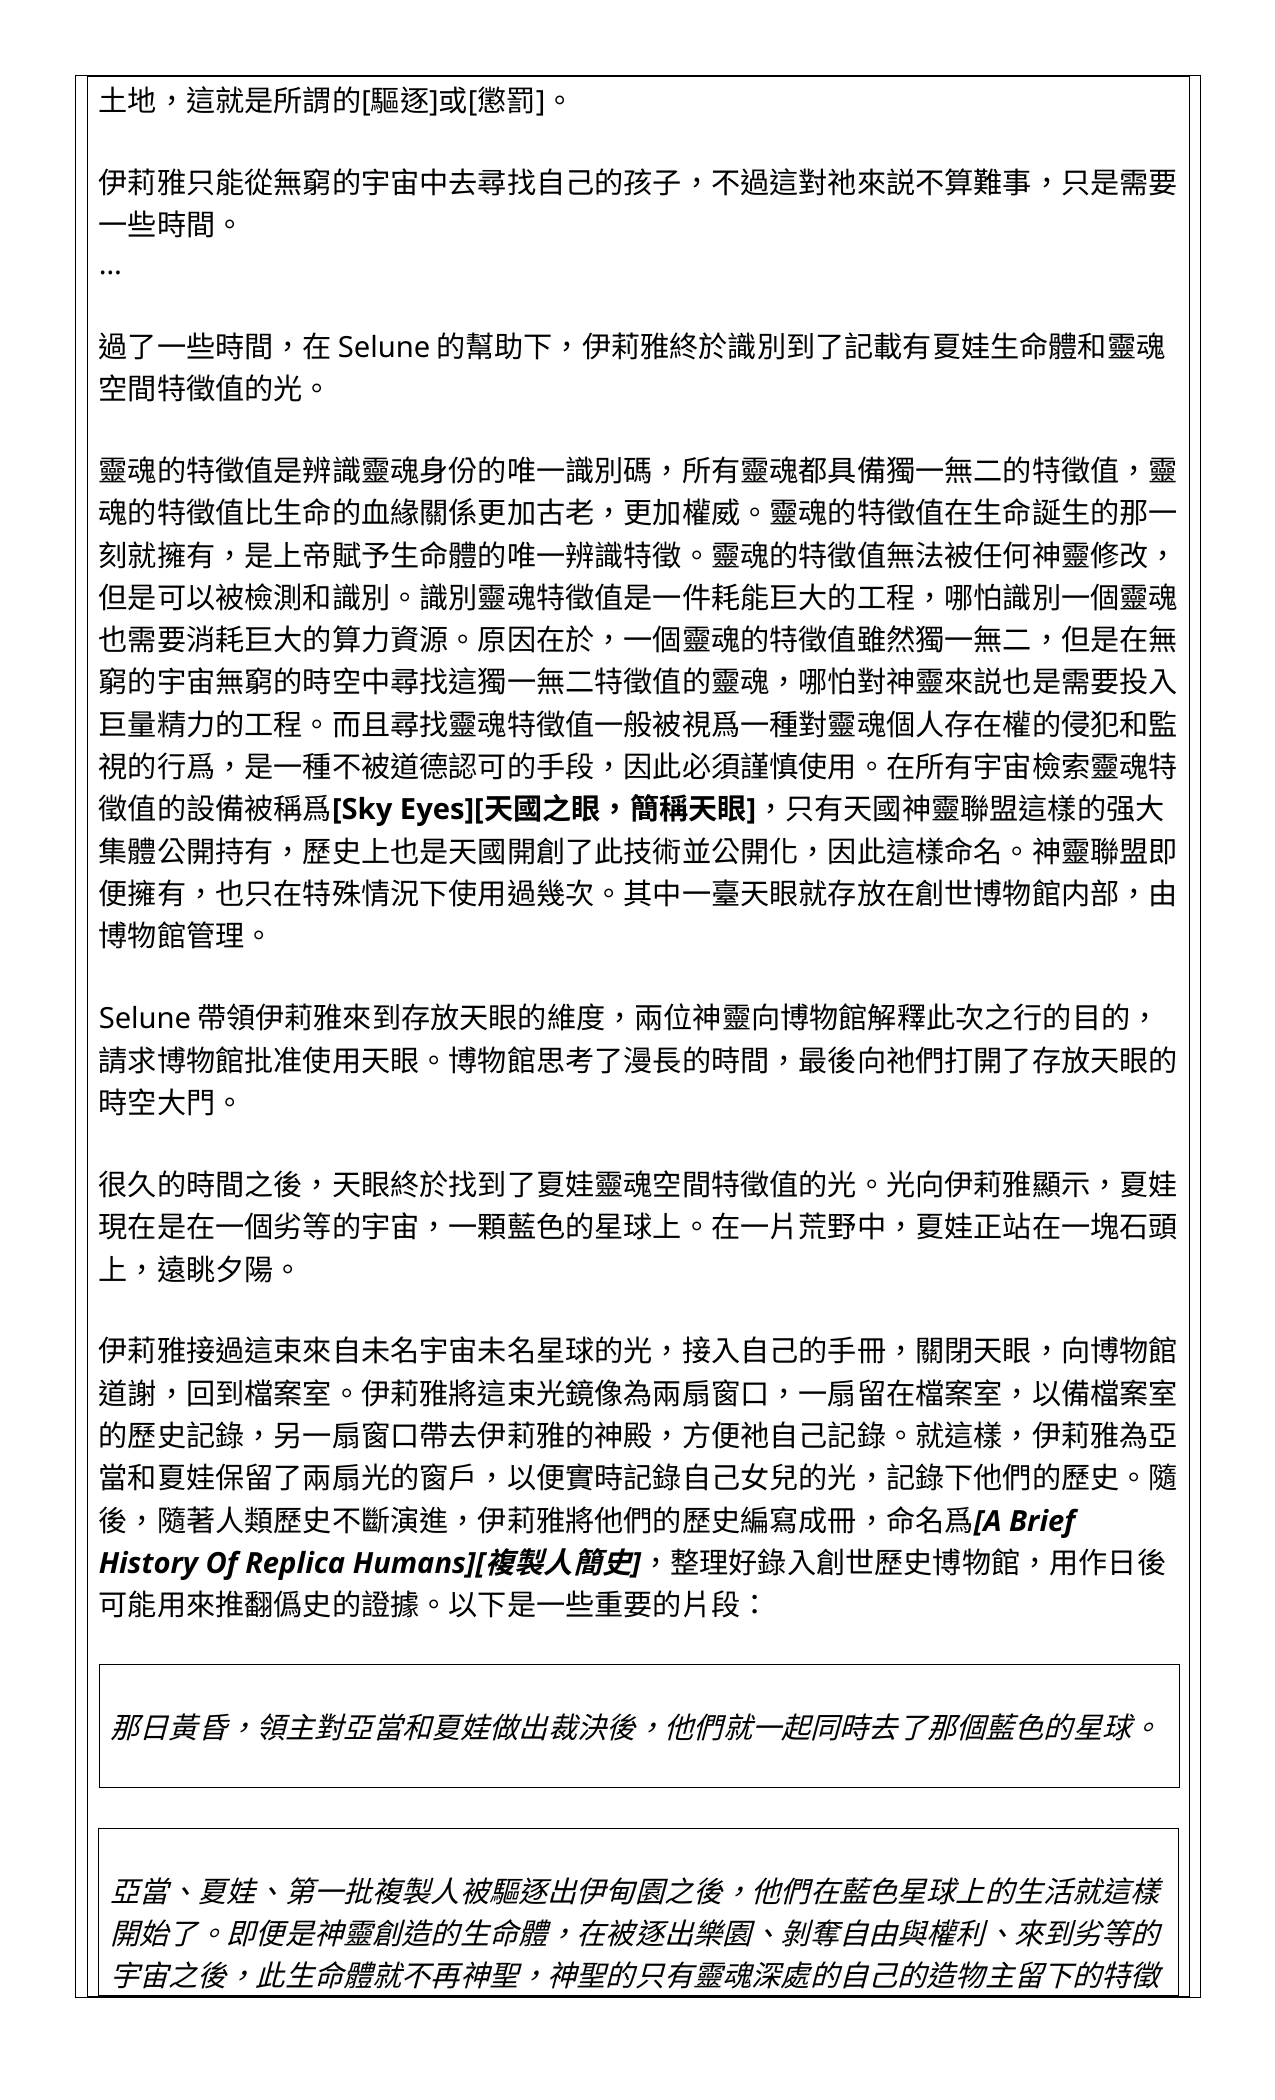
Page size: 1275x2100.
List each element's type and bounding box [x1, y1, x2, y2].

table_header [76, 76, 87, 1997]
table_header [88, 77, 1189, 1996]
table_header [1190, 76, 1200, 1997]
